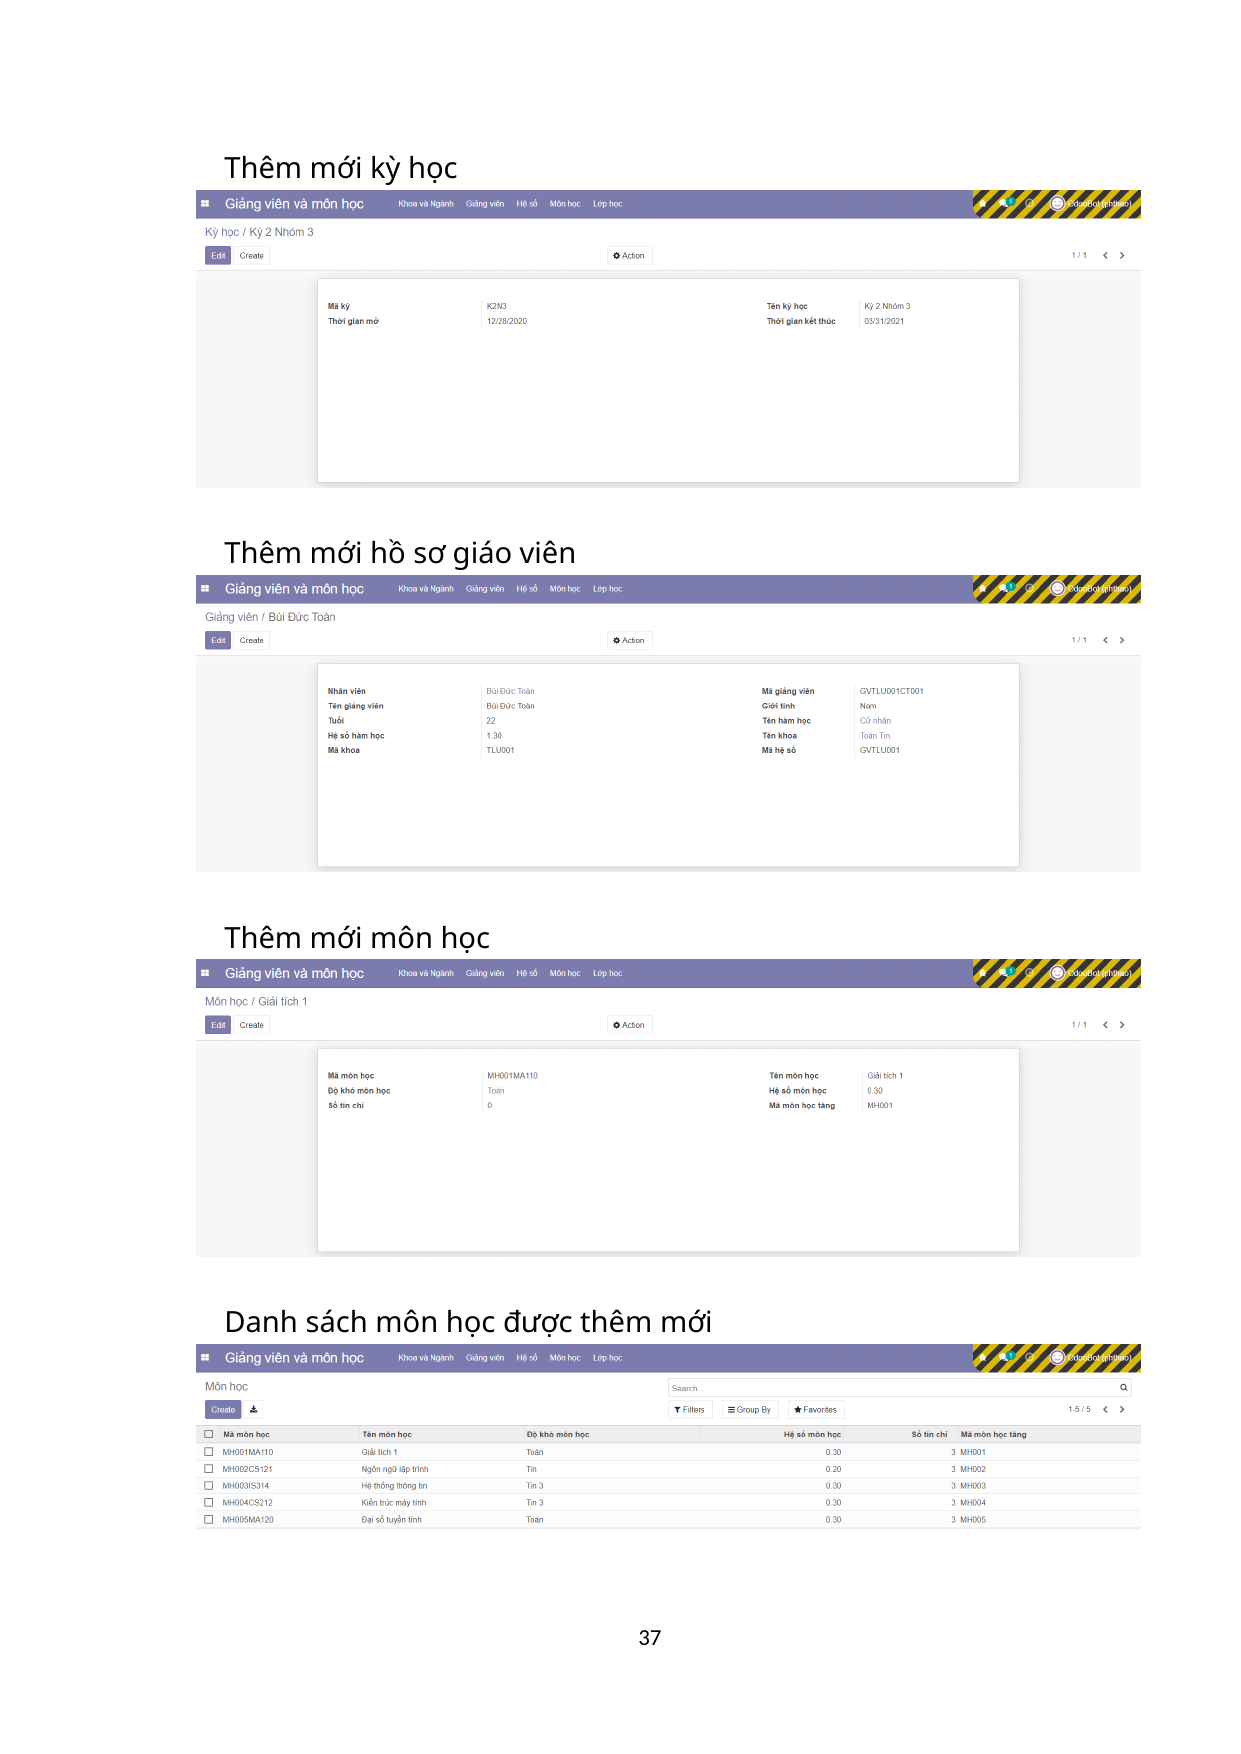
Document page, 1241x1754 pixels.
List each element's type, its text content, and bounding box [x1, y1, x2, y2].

list Danh sách môn học được thêm mới [196, 1301, 1122, 1341]
picture [196, 575, 1141, 872]
picture [196, 1344, 1141, 1529]
picture [196, 190, 1141, 488]
list Thêm mới kỳ học [196, 148, 1122, 187]
list Thêm mới môn học [196, 917, 1122, 957]
list Thêm mới hồ sơ giáo viên [196, 532, 1122, 572]
picture [196, 959, 1141, 1257]
